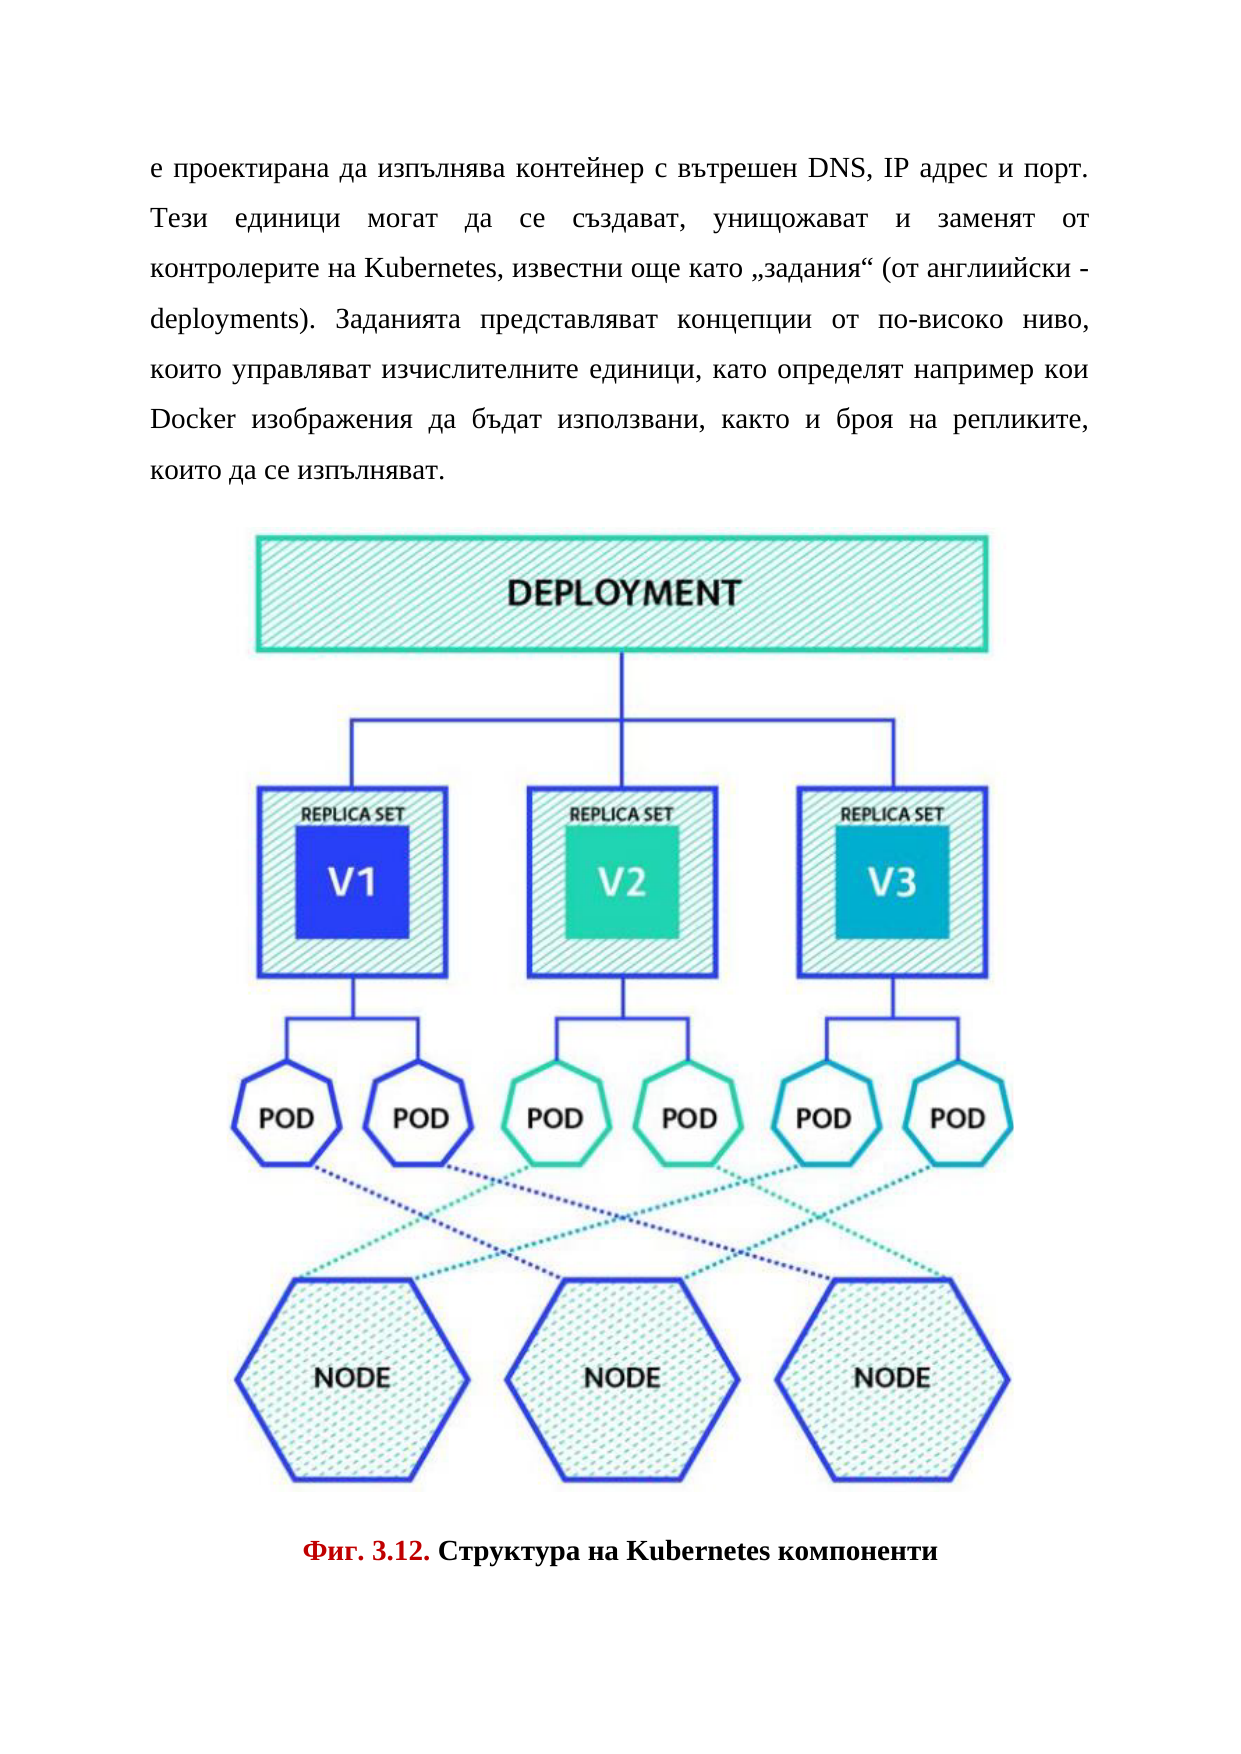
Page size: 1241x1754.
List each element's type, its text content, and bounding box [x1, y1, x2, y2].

title Фиг. 3.12. Структура на Kubernetes компоненти [150, 1533, 1090, 1567]
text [150, 150, 1090, 485]
